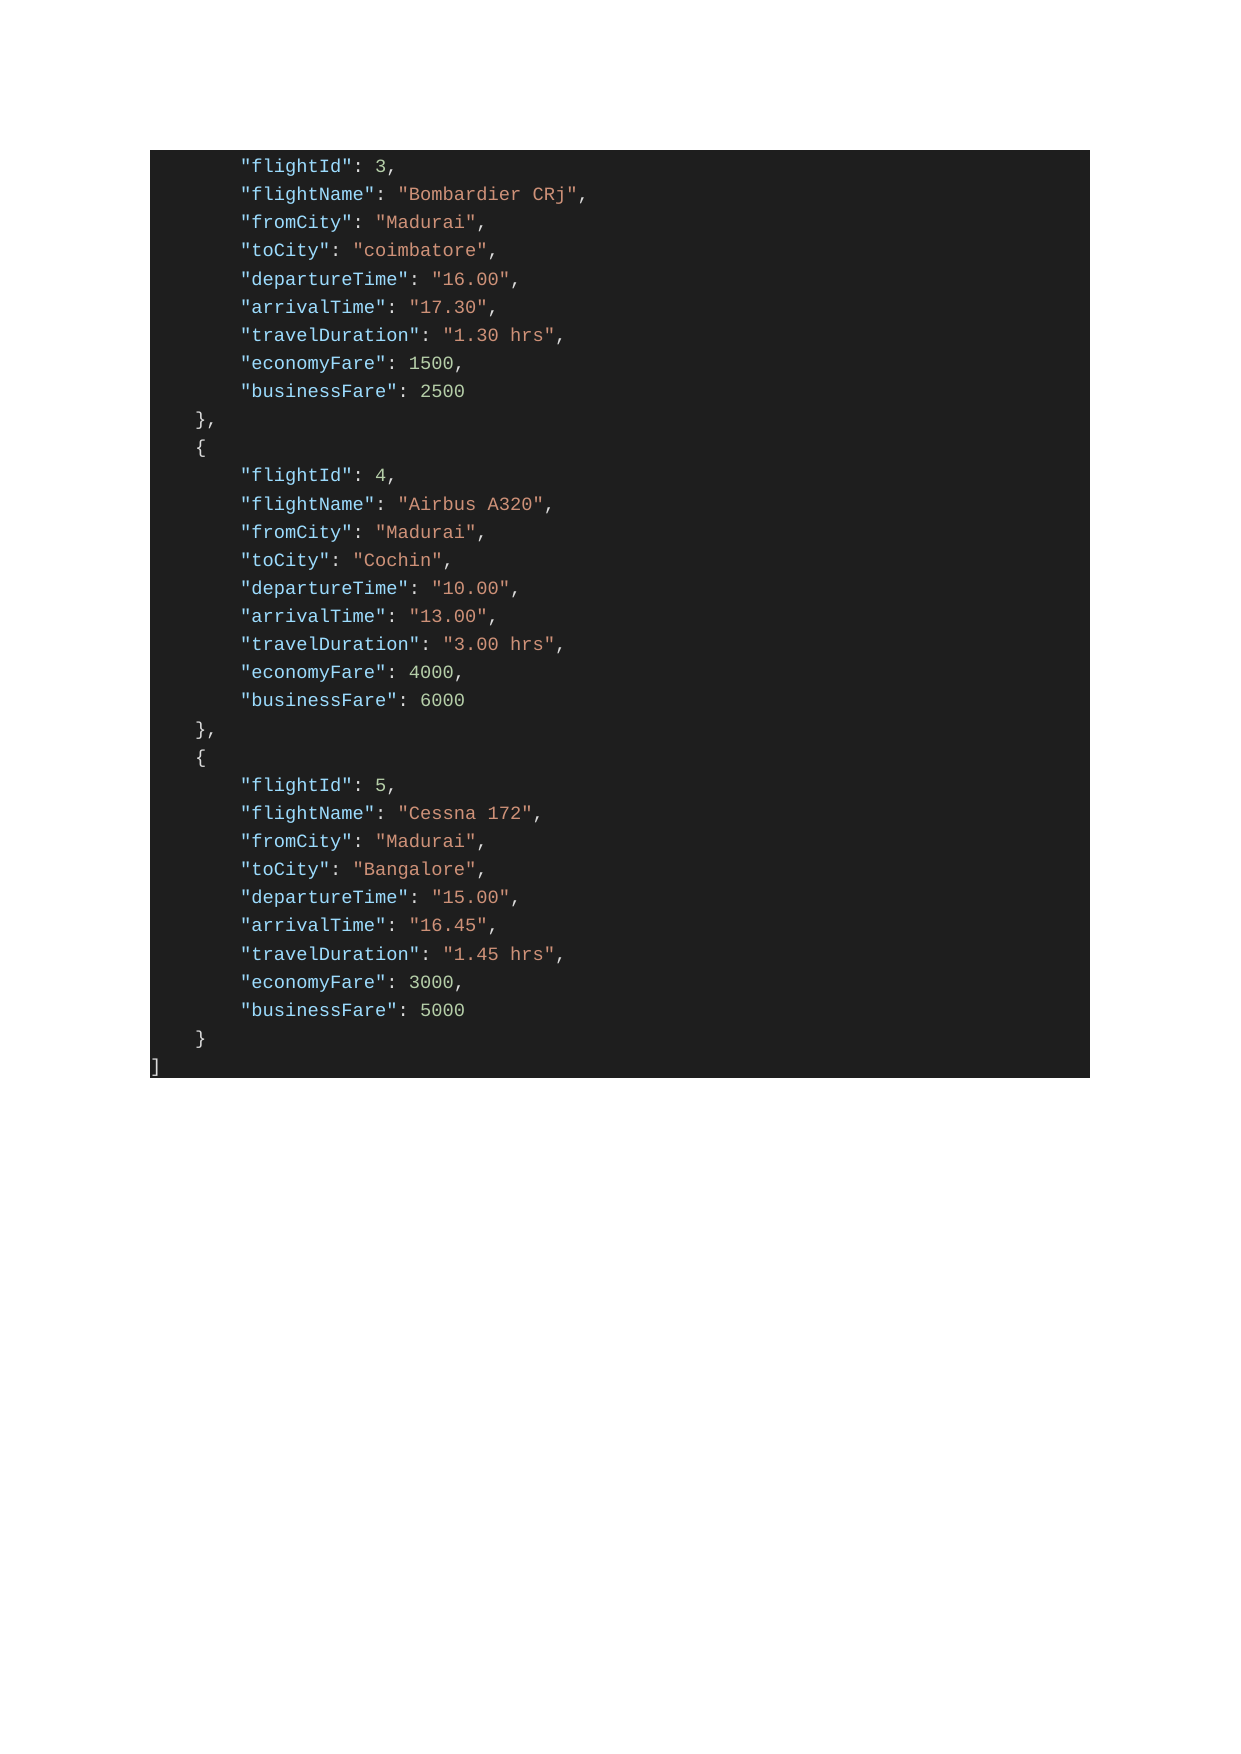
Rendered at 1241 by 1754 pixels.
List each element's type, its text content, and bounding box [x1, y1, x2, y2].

text "arrivalTime": "16.45", [150, 909, 1090, 937]
text "flightName": "Cessna 172", [150, 797, 1090, 825]
text "flightName": "Airbus A320", [150, 487, 1090, 516]
text "toCity": "coimbatore", [150, 234, 1090, 262]
text "arrivalTime": "17.30", [150, 291, 1090, 319]
text "flightId": 4, [150, 459, 1090, 487]
text "departureTime": "10.00", [150, 572, 1090, 600]
text "fromCity": "Madurai", [150, 825, 1090, 853]
text "toCity": "Cochin", [150, 544, 1090, 572]
text "flightId": 3, [150, 150, 1090, 178]
text "economyFare": 1500, [150, 347, 1090, 375]
text "toCity": "Bangalore", [150, 853, 1090, 881]
text "businessFare": 5000 [150, 994, 1090, 1022]
text "fromCity": "Madurai", [150, 206, 1090, 234]
text "economyFare": 3000, [150, 966, 1090, 994]
text "arrivalTime": "13.00", [150, 600, 1090, 628]
text "travelDuration": "3.00 hrs", [150, 628, 1090, 656]
text { [150, 431, 1090, 459]
text "businessFare": 2500 [150, 375, 1090, 403]
text ] [150, 1050, 1090, 1078]
text "fromCity": "Madurai", [150, 516, 1090, 544]
text "departureTime": "16.00", [150, 262, 1090, 291]
text "flightName": "Bombardier CRj", [150, 178, 1090, 206]
text } [150, 1022, 1090, 1050]
text { [150, 741, 1090, 769]
text "flightId": 5, [150, 769, 1090, 797]
text "businessFare": 6000 [150, 684, 1090, 712]
text "departureTime": "15.00", [150, 881, 1090, 909]
text }, [150, 403, 1090, 431]
text "travelDuration": "1.45 hrs", [150, 937, 1090, 966]
text "travelDuration": "1.30 hrs", [150, 319, 1090, 347]
text "economyFare": 4000, [150, 656, 1090, 684]
text }, [150, 712, 1090, 741]
